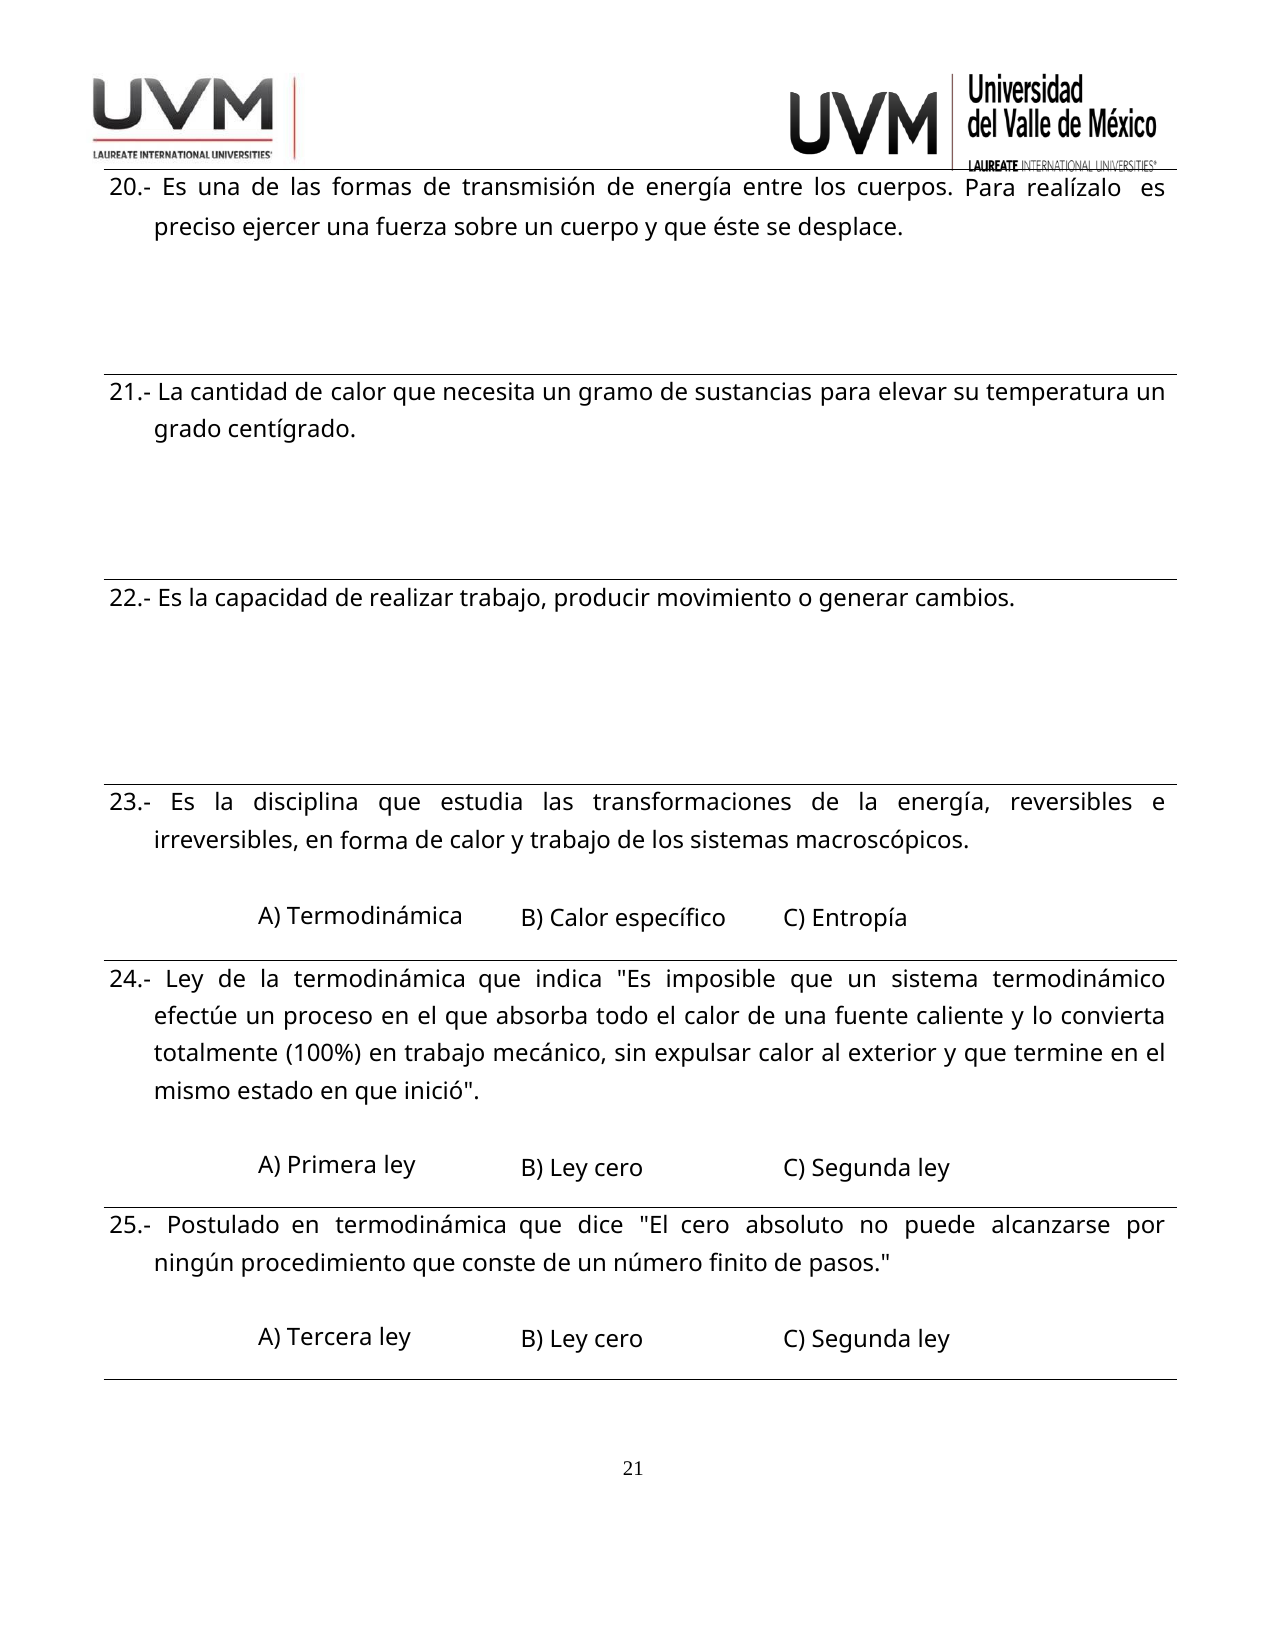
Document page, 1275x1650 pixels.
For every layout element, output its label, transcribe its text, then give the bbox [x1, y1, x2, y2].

table_cell 21.- La cantidad de calor que necesita un gramo de sustancias para elevar su temperatura un grado centígrado. [104, 375, 1177, 579]
table_cell 22.- Es la capacidad de realizar trabajo, producir movimiento o generar cambios. [104, 580, 1177, 784]
table_cell 25.- Postulado en termodinámica que dice "El cero absoluto no puede alcanzarse por ningún procedimiento que conste de un número finito de pasos." [104, 1208, 1177, 1379]
table_cell 20.- Es una de las formas de transmisión de energía entre los cuerpos. Para realízalo es preciso ejercer una fuerza sobre un cuerpo y que éste se desplace. [104, 170, 1177, 374]
picture [781, 59, 1165, 169]
picture [75, 59, 307, 177]
table_cell 24.- Ley de la termodinámica que indica "Es imposible que un sistema termodinámico efectúe un proceso en el que absorba todo el calor de una fuente caliente y lo convierta totalmente (100%) en trabajo mecánico, sin expulsar calor al exterior y que termine en el mismo estado en que inició". [104, 961, 1177, 1207]
table_cell 23.- Es la disciplina que estudia las transformaciones de la energía, reversibles e irreversibles, en forma de calor y trabajo de los sistemas macroscópicos. [104, 785, 1177, 960]
